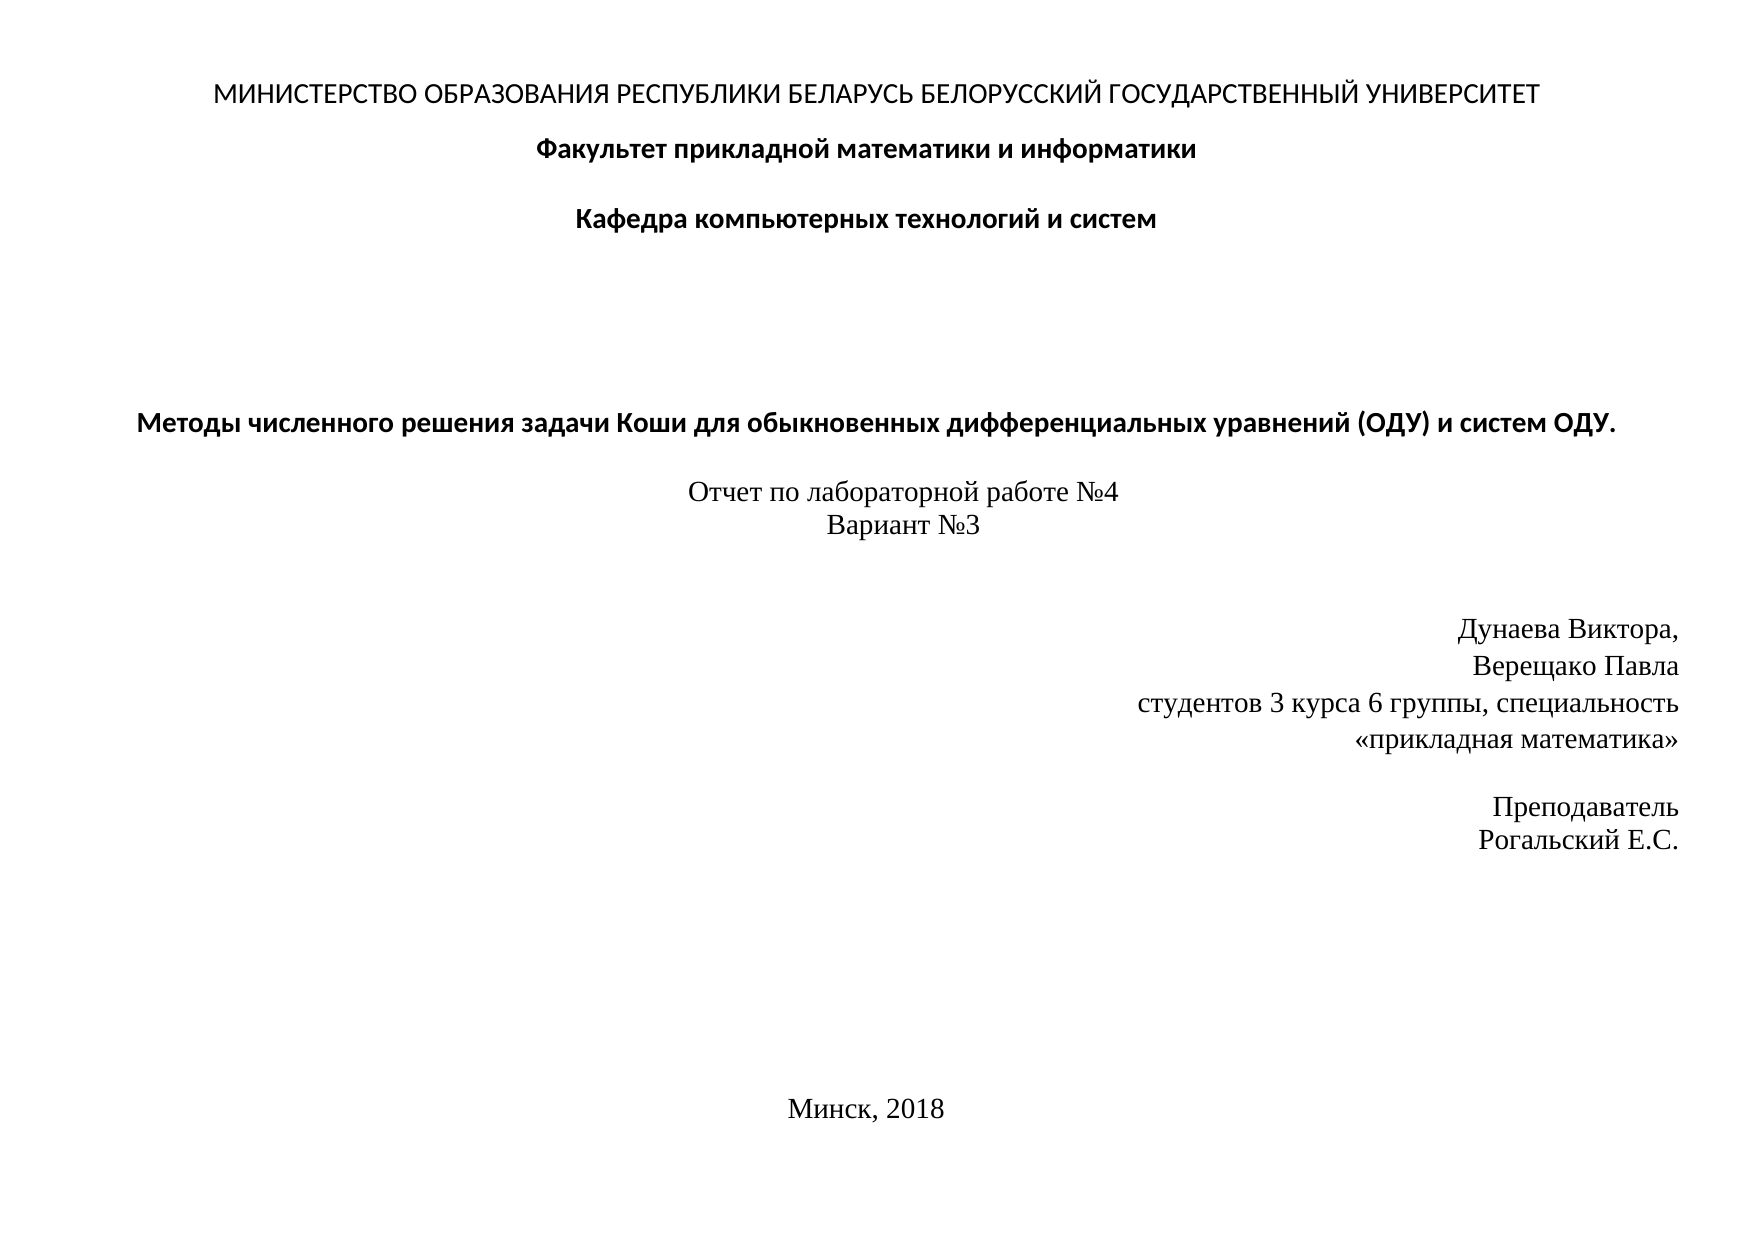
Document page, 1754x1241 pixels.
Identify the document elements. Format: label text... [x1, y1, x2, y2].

text Вариант №3 [150, 507, 1656, 541]
text Отчет по лабораторной работе №4 [150, 474, 1656, 507]
text Дунаева Виктора, [673, 611, 1679, 645]
text Верещако Павла [673, 648, 1679, 682]
text Рогальский Е.С. [673, 823, 1679, 857]
text «прикладная математика» [673, 722, 1679, 755]
text МИНИСТЕРСТВО ОБРАЗОВАНИЯ РЕСПУБЛИКИ БЕЛАРУСЬ БЕЛОРУССКИЙ ГОСУДАРСТВЕННЫЙ УНИВЕРСИТЕТ [75, 75, 1679, 111]
text Кафедра компьютерных технологий и систем [239, 200, 1494, 236]
text Факультет прикладной математики и информатики [239, 130, 1494, 166]
text студентов 3 курса 6 группы, специальность [673, 685, 1679, 719]
text Методы численного решения задачи Коши для обыкновенных дифференциальных уравнений (ОДУ) и систем ОДУ. [75, 404, 1679, 440]
text Преподаватель [673, 790, 1679, 823]
text Минск, 2018 [75, 1091, 1657, 1125]
